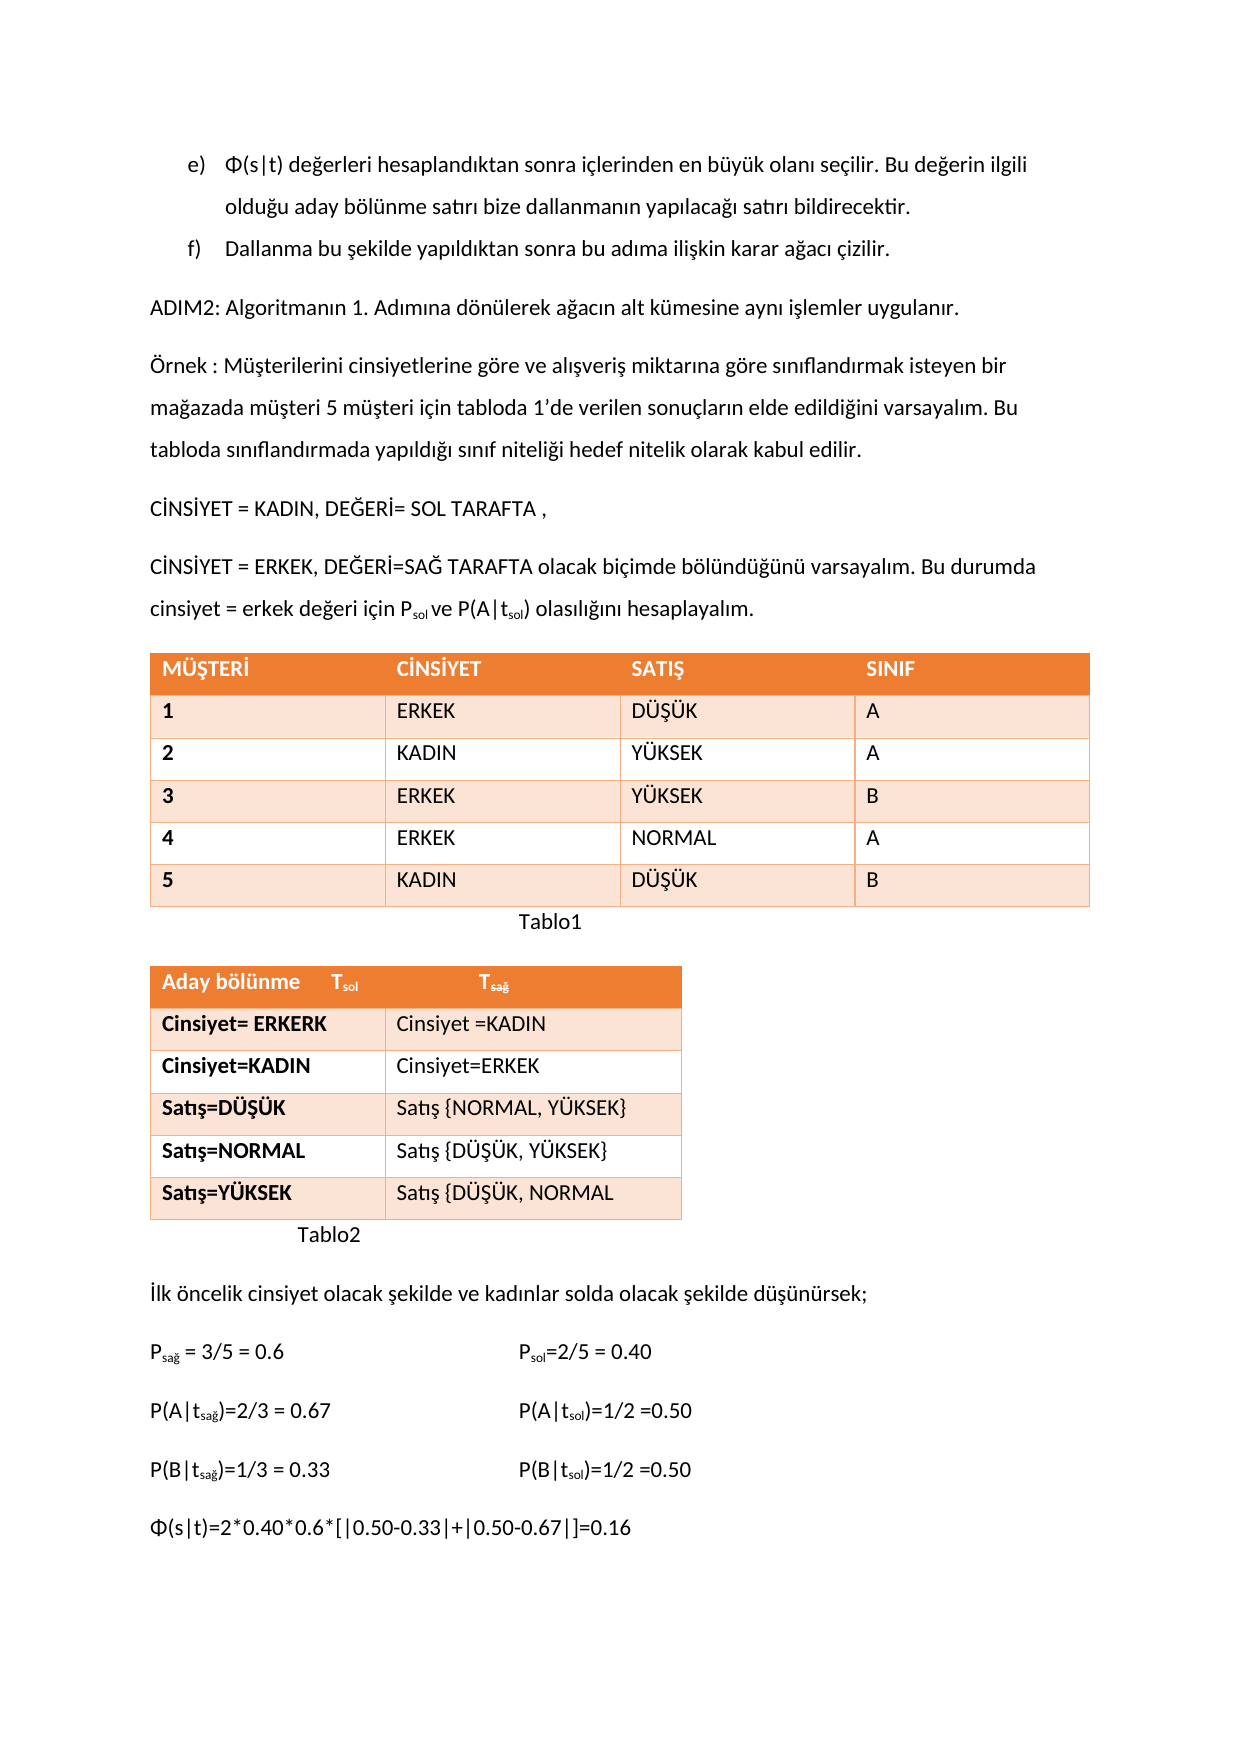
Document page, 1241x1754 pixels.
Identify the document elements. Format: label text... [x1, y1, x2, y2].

table_header CİNSİYET [386, 654, 620, 695]
text CİNSİYET = KADIN, DEĞERİ= SOL TARAFTA , [150, 494, 1090, 522]
table_header Tsağ [386, 967, 681, 1008]
table_cell Cinsiyet= ERKERK [151, 1009, 385, 1050]
text İlk öncelik cinsiyet olacak şekilde ve kadınlar solda olacak şekilde düşünürsek; [150, 1279, 1090, 1307]
table_header SATIŞ [621, 654, 854, 695]
table_cell Cinsiyet =KADIN [386, 1009, 681, 1050]
text Φ(s|t)=2*0.40*0.6*[|0.50-0.33|+|0.50-0.67|]=0.16 [150, 1513, 1090, 1541]
list Φ(s|t) değerleri hesaplandıktan sonra içlerinden en büyük olanı seçilir. Bu değerin ilgili olduğu aday bölünme satırı bize dallanmanın yapılacağı satırı bildirecektir. [187, 150, 1090, 220]
table_cell Satış {DÜŞÜK, NORMAL [386, 1178, 681, 1219]
table_cell 3 [151, 781, 385, 822]
table_cell KADIN [386, 865, 620, 906]
table_cell 4 [151, 823, 385, 864]
text ADIM2: Algoritmanın 1. Adımına dönülerek ağacın alt kümesine aynı işlemler uygulanır. [150, 293, 1090, 321]
table_header MÜŞTERİ [151, 654, 385, 695]
text Tablo1 [150, 907, 1090, 935]
table_cell KADIN [386, 739, 620, 780]
table_cell Cinsiyet=KADIN [151, 1051, 385, 1092]
table_cell YÜKSEK [621, 781, 854, 822]
table_cell A [856, 696, 1089, 737]
table_cell YÜKSEK [621, 739, 854, 780]
list Dallanma bu şekilde yapıldıktan sonra bu adıma ilişkin karar ağacı çizilir. [187, 234, 1090, 262]
table_cell Satış=DÜŞÜK [151, 1094, 385, 1135]
table_cell Satış {NORMAL, YÜKSEK} [386, 1094, 681, 1135]
table_cell A [856, 823, 1089, 864]
table_header SINIF [856, 654, 1089, 695]
table_cell ERKEK [386, 823, 620, 864]
text Tablo2 [150, 1220, 1090, 1248]
table_cell NORMAL [621, 823, 854, 864]
table_cell 1 [151, 696, 385, 737]
table_cell ERKEK [386, 781, 620, 822]
table_cell B [856, 865, 1089, 906]
table_cell A [856, 739, 1089, 780]
table_cell Satış=YÜKSEK [151, 1178, 385, 1219]
text P(B|tsağ)=1/3 = 0.33 P(B|tsol)=1/2 =0.50 [150, 1455, 1090, 1483]
table_header Aday bölünme Tsol [151, 967, 385, 1008]
table_cell DÜŞÜK [621, 865, 854, 906]
table_cell ERKEK [386, 696, 620, 737]
text Örnek : Müşterilerini cinsiyetlerine göre ve alışveriş miktarına göre sınıflandırmak isteyen bir mağazada müşteri 5 müşteri için tabloda 1’de verilen sonuçların elde edildiğini varsayalım. Bu tabloda sınıflandırmada yapıldığı sınıf niteliği hedef nitelik olarak kabul edilir. [150, 351, 1090, 463]
text P(A|tsağ)=2/3 = 0.67 P(A|tsol)=1/2 =0.50 [150, 1396, 1090, 1424]
text CİNSİYET = ERKEK, DEĞERİ=SAĞ TARAFTA olacak biçimde bölündüğünü varsayalım. Bu durumda cinsiyet = erkek değeri için Psol ve P(A|tsol) olasılığını hesaplayalım. [150, 552, 1090, 622]
table_cell B [856, 781, 1089, 822]
table_cell 5 [151, 865, 385, 906]
table_cell 2 [151, 739, 385, 780]
table_cell Satış=NORMAL [151, 1136, 385, 1177]
table_cell Satış {DÜŞÜK, YÜKSEK} [386, 1136, 681, 1177]
text Psağ = 3/5 = 0.6 Psol=2/5 = 0.40 [150, 1337, 1090, 1365]
table_cell DÜŞÜK [621, 696, 854, 737]
table_cell Cinsiyet=ERKEK [386, 1051, 681, 1092]
